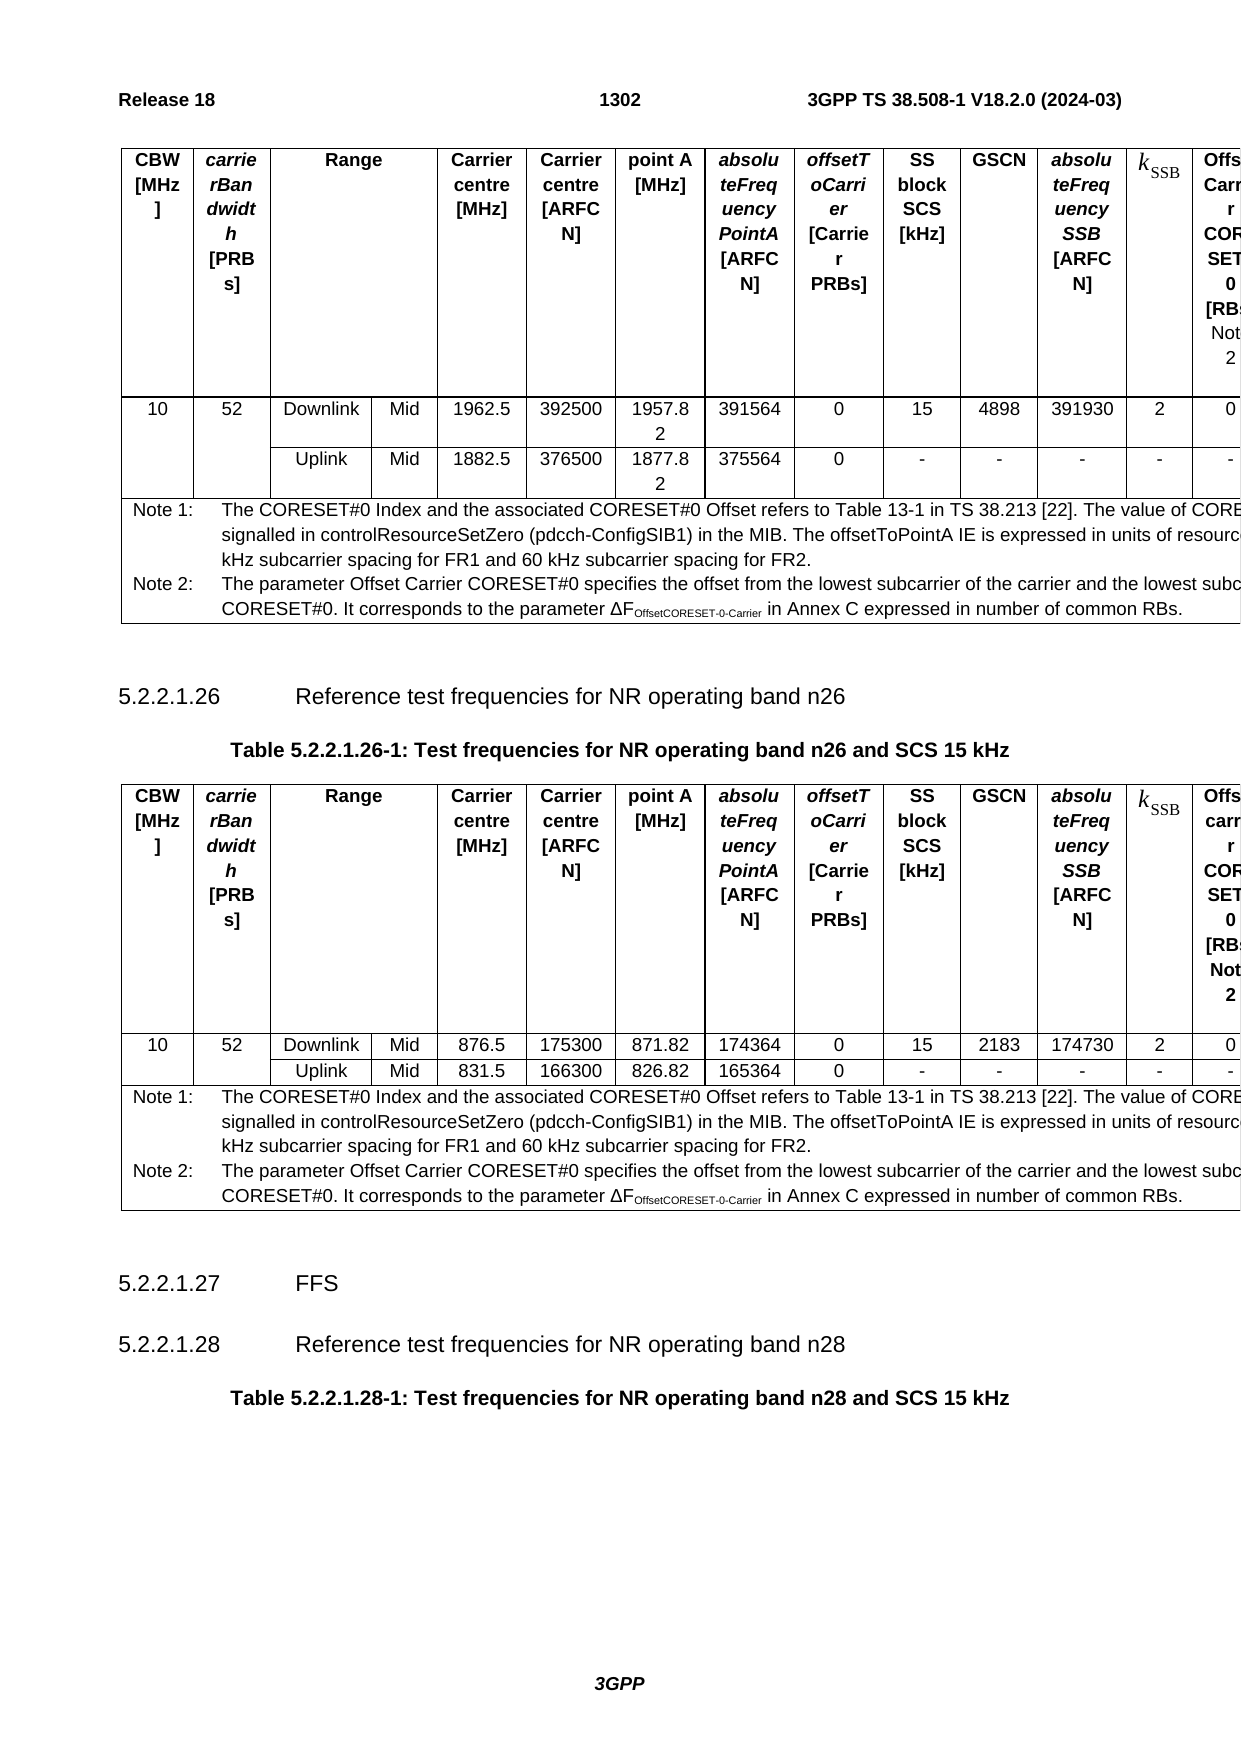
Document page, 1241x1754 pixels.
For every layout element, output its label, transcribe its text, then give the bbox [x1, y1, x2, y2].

table_cell 52 [194, 398, 270, 447]
table_header carrierBandwidth [PRBs] [194, 149, 270, 396]
table_header Carrier centre [MHz] [438, 149, 526, 396]
table_cell 175300 [527, 1034, 615, 1059]
table_cell 831.5 [438, 1060, 526, 1085]
table_header Carrier centre [MHz] [438, 785, 526, 1033]
table_cell 392500 [527, 398, 615, 447]
table_cell Downlink [271, 1034, 371, 1059]
table_cell 0 [795, 448, 883, 498]
table_cell Downlink [271, 398, 371, 447]
subtitle 5.2.2.1.26 Reference test frequencies for NR operating band n26 [118, 683, 1122, 709]
table_header offsetToCarrier [Carrier PRBs] [795, 785, 883, 1033]
table_cell 391564 [706, 398, 794, 447]
subtitle 5.2.2.1.28 Reference test frequencies for NR operating band n28 [118, 1331, 1122, 1357]
table_header absoluteFrequencyPointA [ARFCN] [706, 149, 794, 396]
table_cell 52 [194, 1034, 270, 1059]
table_cell 0 [1193, 1034, 1240, 1059]
table_cell 174730 [1038, 1034, 1126, 1059]
table_cell 391930 [1038, 398, 1126, 447]
table_header GSCN [961, 785, 1037, 1033]
table_header CBW [MHz] [122, 149, 193, 396]
table_header absoluteFrequencySSB [ARFCN] [1038, 785, 1126, 1033]
table_cell - [1193, 448, 1240, 498]
table_header SS block SCS [kHz] [884, 785, 960, 1033]
table_header absoluteFrequencySSB [ARFCN] [1038, 149, 1126, 396]
table_cell - [961, 1060, 1037, 1085]
table_cell - [1127, 448, 1192, 498]
table_header SS block SCS [kHz] [884, 149, 960, 396]
table_cell Mid [372, 398, 437, 447]
table_header Range [271, 149, 437, 396]
table_header Carrier centre [ARFCN] [527, 149, 615, 396]
table_header point A [MHz] [616, 785, 704, 1033]
table_header CBW [MHz] [122, 785, 193, 1033]
table_cell [122, 1059, 193, 1085]
table_cell 826.82 [616, 1060, 704, 1085]
table_cell 1957.82 [616, 398, 704, 447]
table_cell Mid [372, 1060, 437, 1085]
table_cell - [884, 1060, 960, 1085]
table_cell Uplink [271, 448, 371, 498]
table_cell - [1127, 1060, 1192, 1085]
table_cell 2183 [961, 1034, 1037, 1059]
table_cell 10 [122, 1034, 193, 1059]
table_header point A [MHz] [616, 149, 704, 396]
table_cell Mid [372, 448, 437, 498]
table_cell 0 [795, 1034, 883, 1059]
table_cell - [1193, 1060, 1240, 1085]
table_header offsetToCarrier [Carrier PRBs] [795, 149, 883, 396]
table_header carrierBandwidth [PRBs] [194, 785, 270, 1033]
table_cell 2 [1127, 1034, 1192, 1059]
table_cell Note 1: The CORESET#0 Index and the associated CORESET#0 Offset refers to Table 13-1 in TS 38.213 [22]. The value of CORESET#0 Index is signalled in controlResourceSetZero (pdcch-ConfigSIB1) in the MIB. The offsetToPointA IE is expressed in units of resource blocks assuming 15 kHz subcarrier spacing for FR1 and 60 kHz subcarrier spacing for FR2. Note 2: The parameter Offset Carrier CORESET#0 specifies the offset from the lowest subcarrier of the carrier and the lowest subcarrier of CORESET#0. It corresponds to the parameter ΔFOffsetCORESET-0-Carrier in Annex C expressed in number of common RBs. [122, 1086, 1240, 1210]
table_cell 15 [884, 1034, 960, 1059]
table_header [1127, 149, 1192, 396]
table_cell Note 1: The CORESET#0 Index and the associated CORESET#0 Offset refers to Table 13-1 in TS 38.213 [22]. The value of CORESET#0 Index is signalled in controlResourceSetZero (pdcch-ConfigSIB1) in the MIB. The offsetToPointA IE is expressed in units of resource blocks assuming 15 kHz subcarrier spacing for FR1 and 60 kHz subcarrier spacing for FR2. Note 2: The parameter Offset Carrier CORESET#0 specifies the offset from the lowest subcarrier of the carrier and the lowest subcarrier of CORESET#0. It corresponds to the parameter ΔFOffsetCORESET-0-Carrier in Annex C expressed in number of common RBs. [122, 499, 1240, 623]
table_cell 10 [122, 398, 193, 447]
table_cell 1877.82 [616, 448, 704, 498]
table_cell - [1038, 448, 1126, 498]
table_cell 0 [795, 398, 883, 447]
table_cell 376500 [527, 448, 615, 498]
table_cell [194, 1059, 270, 1085]
table_cell 165364 [706, 1060, 794, 1085]
subtitle 5.2.2.1.27 FFS [118, 1269, 1122, 1296]
table_cell [194, 447, 270, 498]
table_cell 0 [1193, 398, 1240, 447]
table_header Offset carrier CORESET#0 [RBs] Note 2 [1193, 785, 1240, 1033]
table_header absoluteFrequencyPointA [ARFCN] [706, 785, 794, 1033]
table_cell 1882.5 [438, 448, 526, 498]
text Table 5.2.2.1.26-1: Test frequencies for NR operating band n26 and SCS 15 kHz [118, 738, 1122, 762]
table_cell 1962.5 [438, 398, 526, 447]
table_cell 2 [1127, 398, 1192, 447]
table_cell 174364 [706, 1034, 794, 1059]
table_cell Uplink [271, 1060, 371, 1085]
table_cell - [1038, 1060, 1126, 1085]
table_cell 0 [795, 1060, 883, 1085]
table_cell [122, 447, 193, 498]
table_cell - [884, 448, 960, 498]
table_cell 166300 [527, 1060, 615, 1085]
text Table 5.2.2.1.28-1: Test frequencies for NR operating band n28 and SCS 15 kHz [118, 1386, 1122, 1410]
table_cell Mid [372, 1034, 437, 1059]
table_cell 15 [884, 398, 960, 447]
table_header Range [271, 785, 437, 1033]
table_cell 871.82 [616, 1034, 704, 1059]
table_header Carrier centre [ARFCN] [527, 785, 615, 1033]
table_cell - [961, 448, 1037, 498]
table_header GSCN [961, 149, 1037, 396]
table_header [1127, 785, 1192, 1033]
table_cell 4898 [961, 398, 1037, 447]
table_header Offset Carrier CORESET#0 [RBs] Note 2 [1193, 149, 1240, 396]
table_cell 876.5 [438, 1034, 526, 1059]
table_cell 375564 [706, 448, 794, 498]
